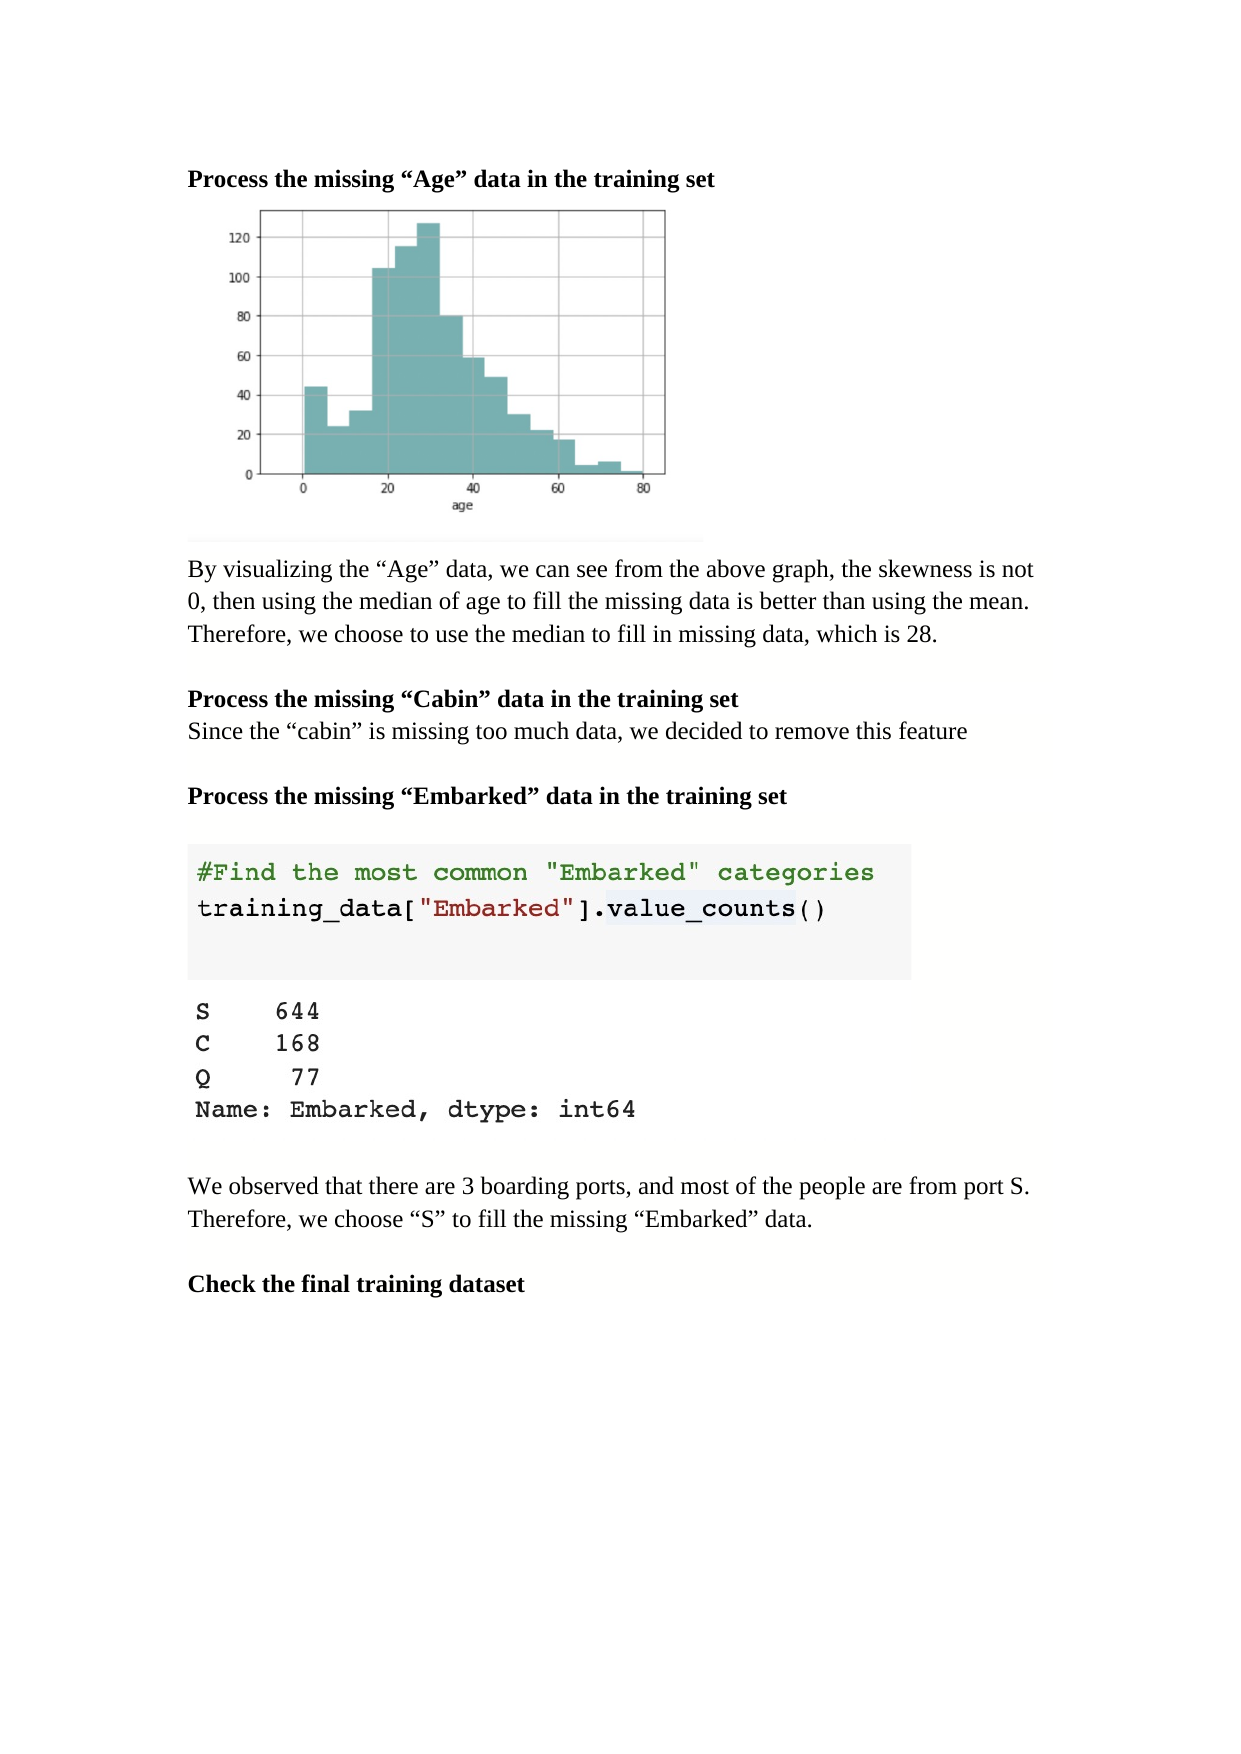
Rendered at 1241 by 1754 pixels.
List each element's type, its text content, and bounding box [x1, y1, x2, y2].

text Process the missing “Cabin” data in the training set [187, 682, 1053, 714]
picture [187, 194, 704, 542]
text Check the final training dataset [187, 1267, 1053, 1299]
text By visualizing the “Age” data, we can see from the above graph, the skewness is not 0, then using the median of age to fill the missing data is better than using the mean. [187, 552, 1053, 617]
text Process the missing “Age” data in the training set [187, 162, 1053, 194]
text Therefore, we choose to use the median to fill in missing data, which is 28. [187, 617, 1053, 649]
text We observed that there are 3 boarding ports, and most of the people are from port S. Therefore, we choose “S” to fill the missing “Embarked” data. [187, 1169, 1053, 1234]
picture [187, 844, 912, 1141]
text Since the “cabin” is missing too much data, we decided to remove this feature [187, 714, 1053, 747]
text Process the missing “Embarked” data in the training set [187, 779, 1053, 812]
